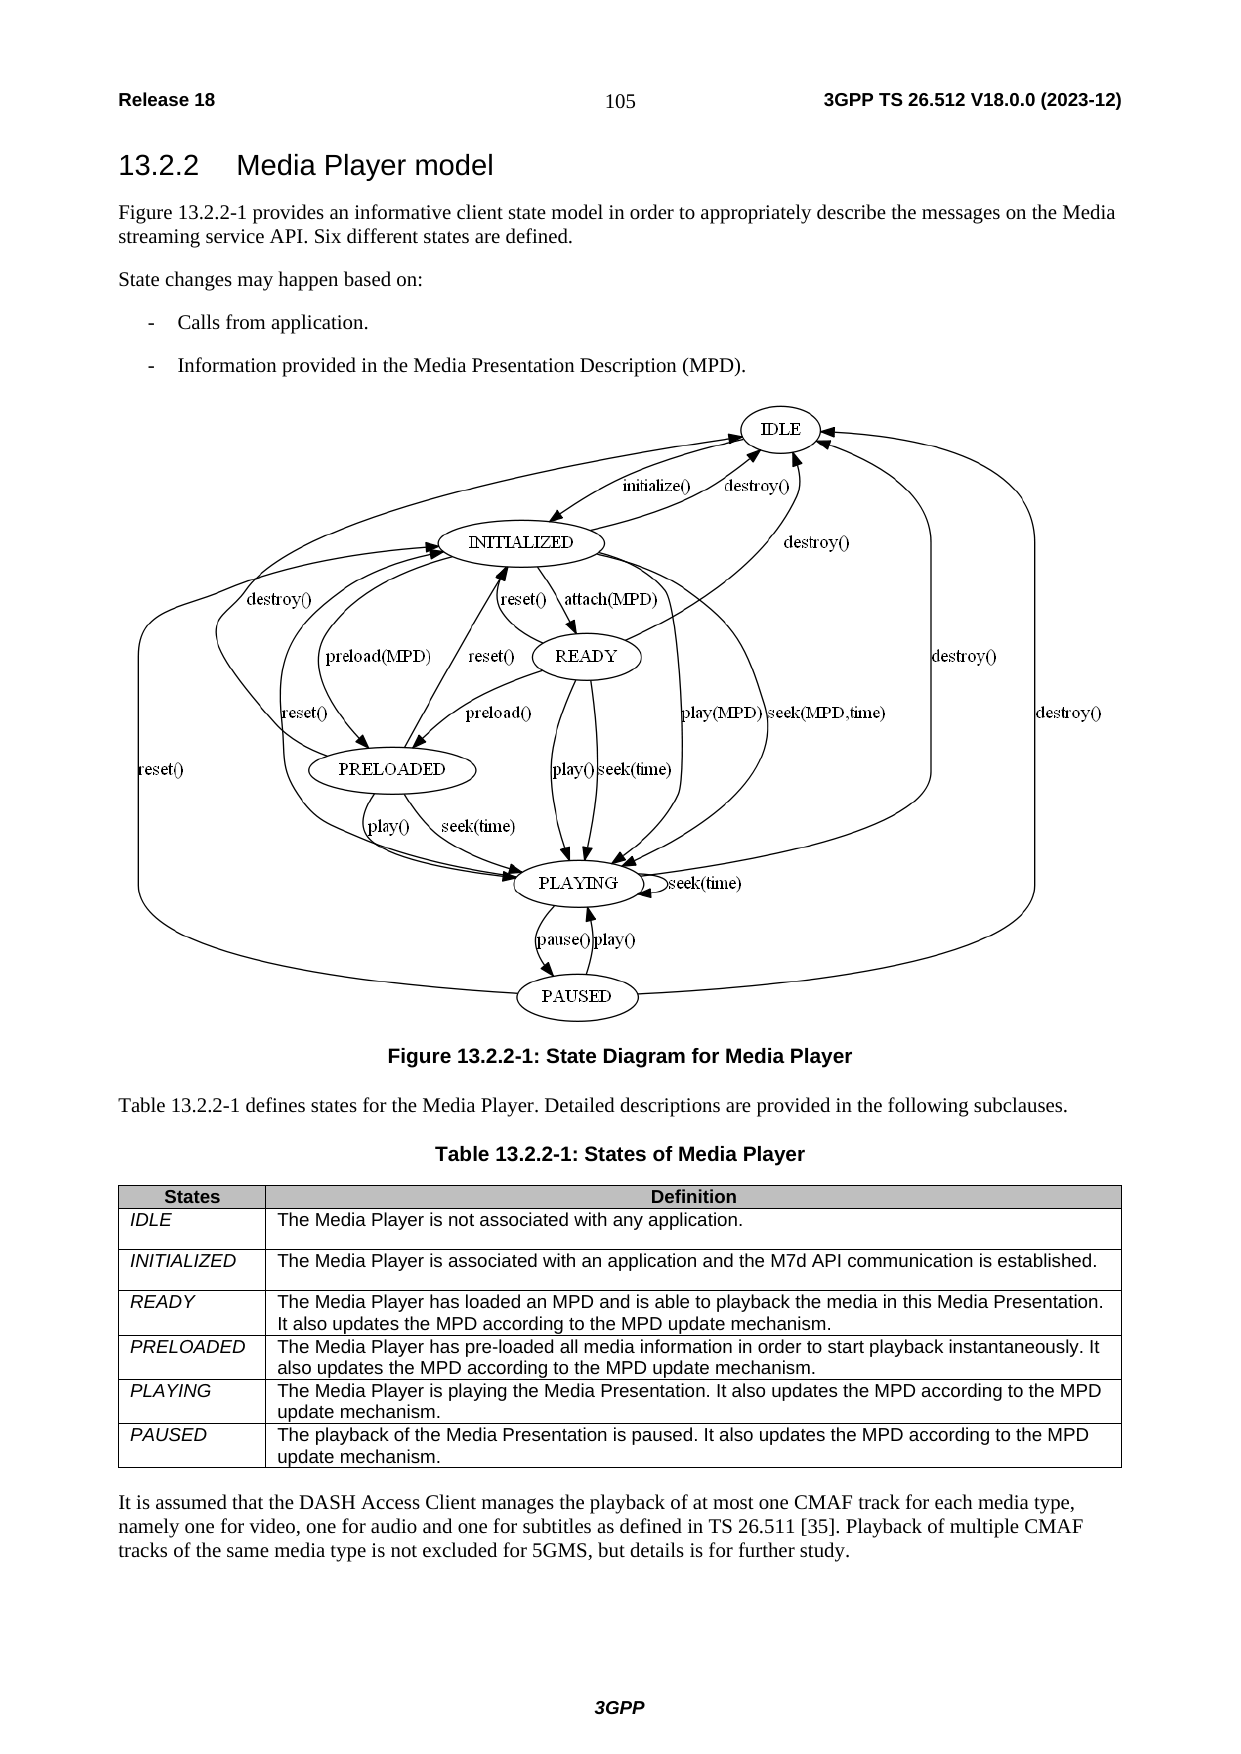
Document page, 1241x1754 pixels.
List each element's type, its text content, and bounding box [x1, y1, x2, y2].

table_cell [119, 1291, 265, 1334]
text Table 13.2.2-1: States of Media Player [118, 1142, 1122, 1166]
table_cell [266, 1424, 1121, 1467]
text - Information provided in the Media Presentation Description (MPD). [148, 352, 1122, 377]
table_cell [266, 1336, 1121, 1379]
text - Calls from application. [148, 310, 1122, 334]
subtitle 13.2.2 Media Player model [118, 148, 1122, 181]
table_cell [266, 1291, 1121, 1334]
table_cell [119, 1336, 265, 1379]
text State changes may happen based on: [118, 267, 1122, 291]
picture [133, 401, 1107, 1026]
text Figure 13.2.2-1: State Diagram for Media Player [118, 1044, 1122, 1068]
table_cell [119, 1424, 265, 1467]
text Table 13.2.2-1 defines states for the Media Player. Detailed descriptions are provided in the following subclauses. [118, 1093, 1122, 1117]
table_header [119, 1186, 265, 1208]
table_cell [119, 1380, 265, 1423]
text Figure 13.2.2-1 provides an informative client state model in order to appropriately describe the messages on the Media streaming service API. Six different states are defined. [118, 200, 1122, 248]
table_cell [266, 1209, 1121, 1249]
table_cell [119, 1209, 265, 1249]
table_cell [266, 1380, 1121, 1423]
text It is assumed that the DASH Access Client manages the playback of at most one CMAF track for each media type, namely one for video, one for audio and one for subtitles as defined in TS 26.511 [35]. Playback of multiple CMAF tracks of the same media type is not excluded for 5GMS, but details is for further study. [118, 1489, 1122, 1562]
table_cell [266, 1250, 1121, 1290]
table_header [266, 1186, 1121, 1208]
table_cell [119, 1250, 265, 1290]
